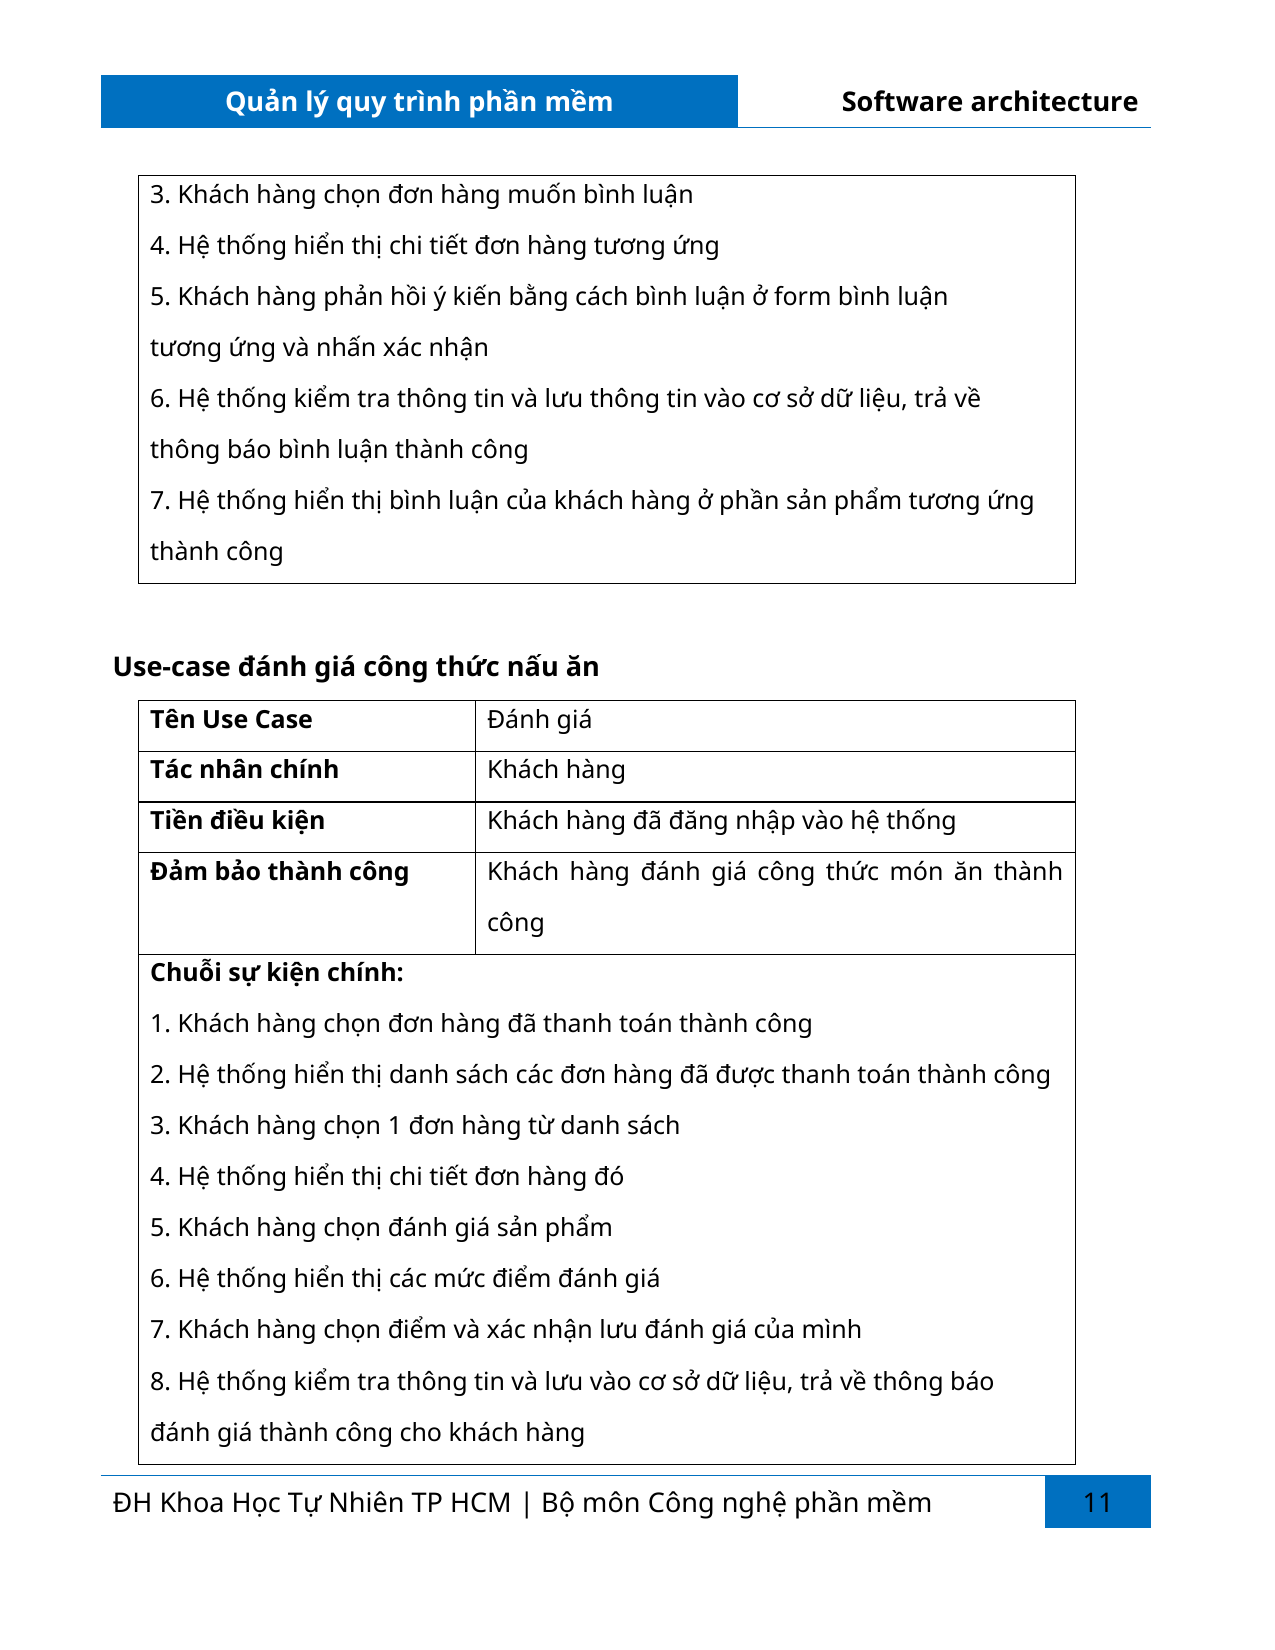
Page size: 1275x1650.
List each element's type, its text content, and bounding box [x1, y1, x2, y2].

table_header Đánh giá [476, 701, 1075, 751]
table_cell Khách hàng [476, 752, 1075, 801]
table_header Tên Use Case [139, 701, 475, 751]
table_cell Khách hàng đánh giá công thức món ăn thành công [476, 853, 1075, 954]
table_cell Khách hàng đã đăng nhập vào hệ thống [476, 803, 1075, 852]
text Use-case đánh giá công thức nấu ăn [112, 647, 1162, 684]
table_cell Đảm bảo thành công [139, 853, 475, 954]
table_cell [139, 176, 1075, 583]
table_cell Tiền điều kiện [139, 803, 475, 852]
table_cell Tác nhân chính [139, 752, 475, 801]
table_cell Chuỗi sự kiện chính: 1. Khách hàng chọn đơn hàng đã thanh toán thành công 2. Hệ thống hiển thị danh sách các đơn hàng đã được thanh toán thành công 3. Khách hàng chọn 1 đơn hàng từ danh sách 4. Hệ thống hiển thị chi tiết đơn hàng đó 5. Khách hàng chọn đánh giá sản phẩm 6. Hệ thống hiển thị các mức điểm đánh giá 7. Khách hàng chọn điểm và xác nhận lưu đánh giá của mình 8. Hệ thống kiểm tra thông tin và lưu vào cơ sở dữ liệu, trả về thông báo đánh giá thành công cho khách hàng [139, 955, 1075, 1464]
